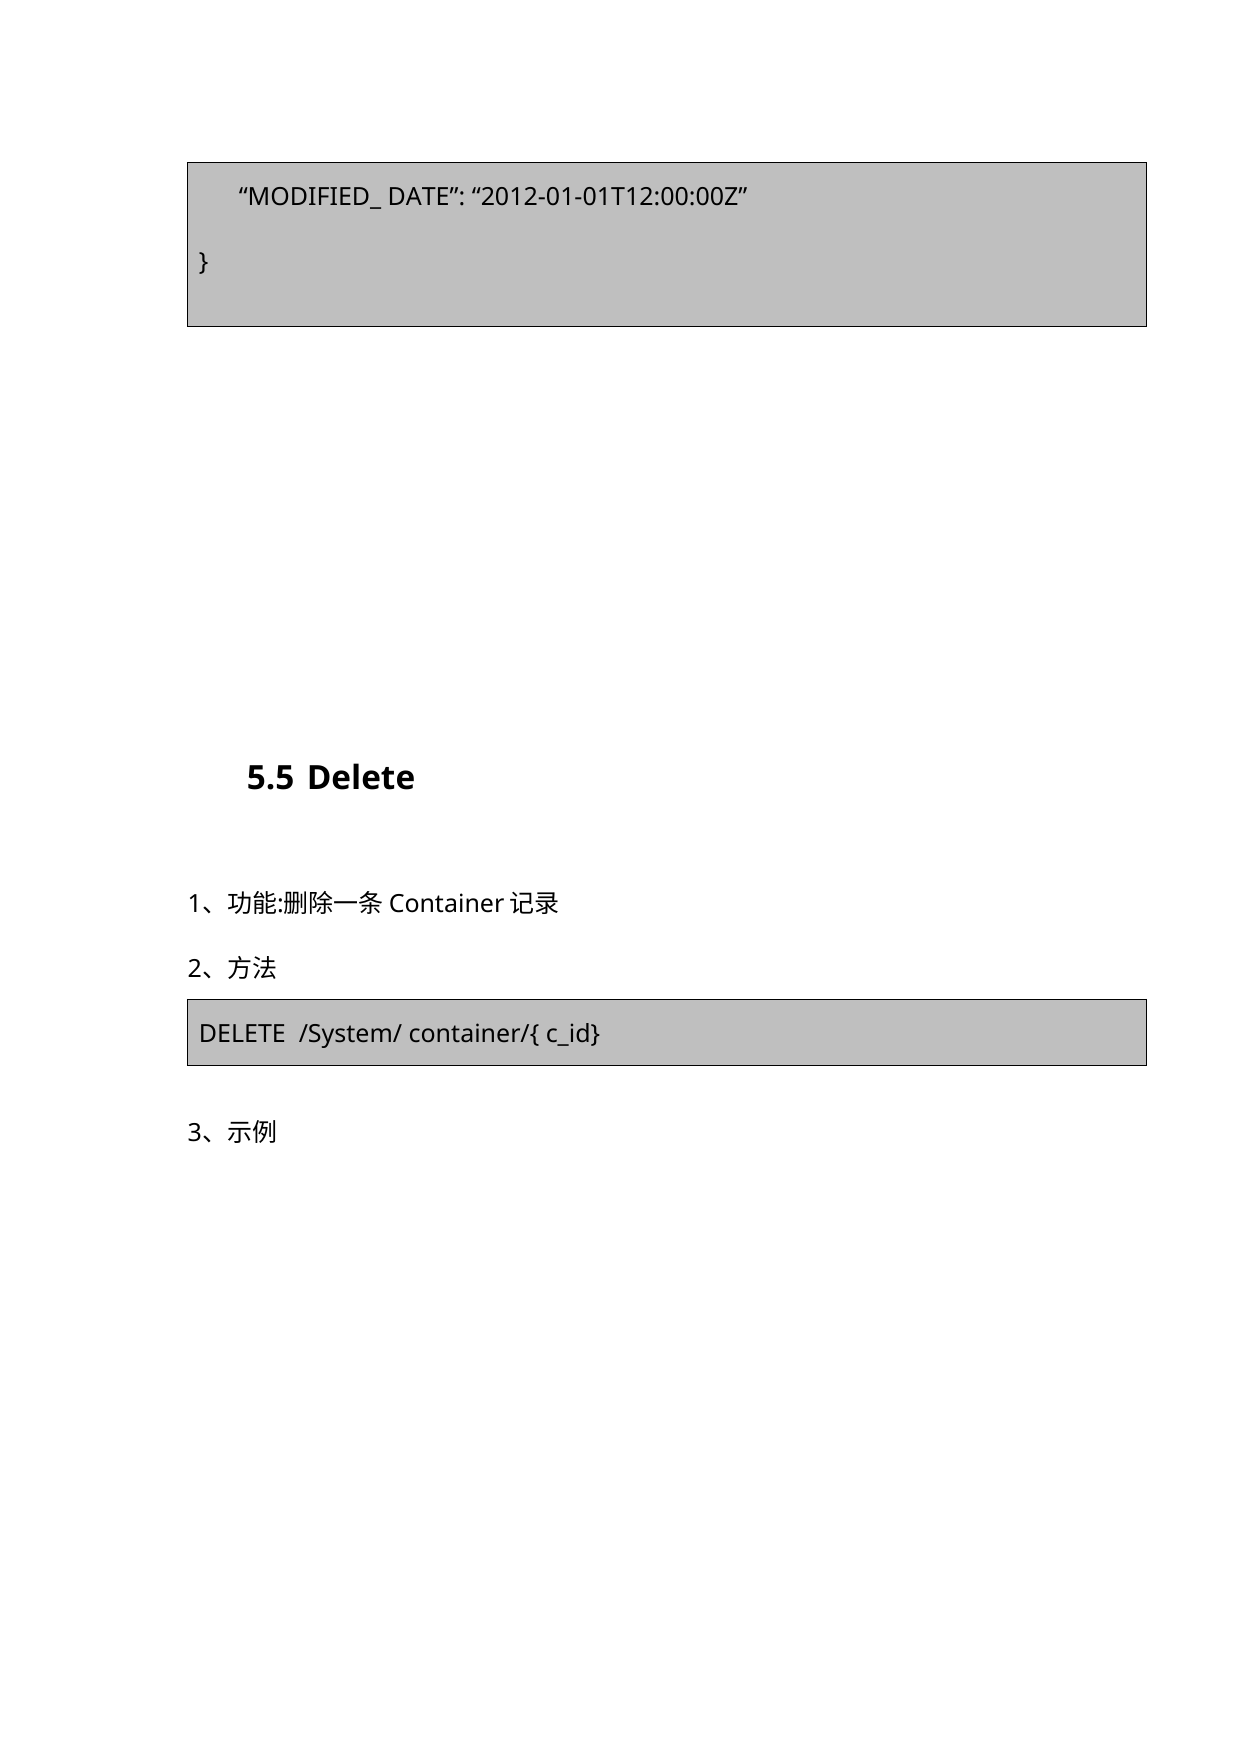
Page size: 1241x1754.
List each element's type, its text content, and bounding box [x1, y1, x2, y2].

subtitle Delete [247, 744, 1053, 809]
table_header DELETE /System/ container/{ c_id} [188, 1000, 1146, 1065]
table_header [188, 163, 1146, 326]
text 2、方法 [187, 934, 1053, 999]
text 3、示例 [187, 1098, 1053, 1163]
text 1、功能:删除一条Container记录 [187, 869, 1053, 934]
